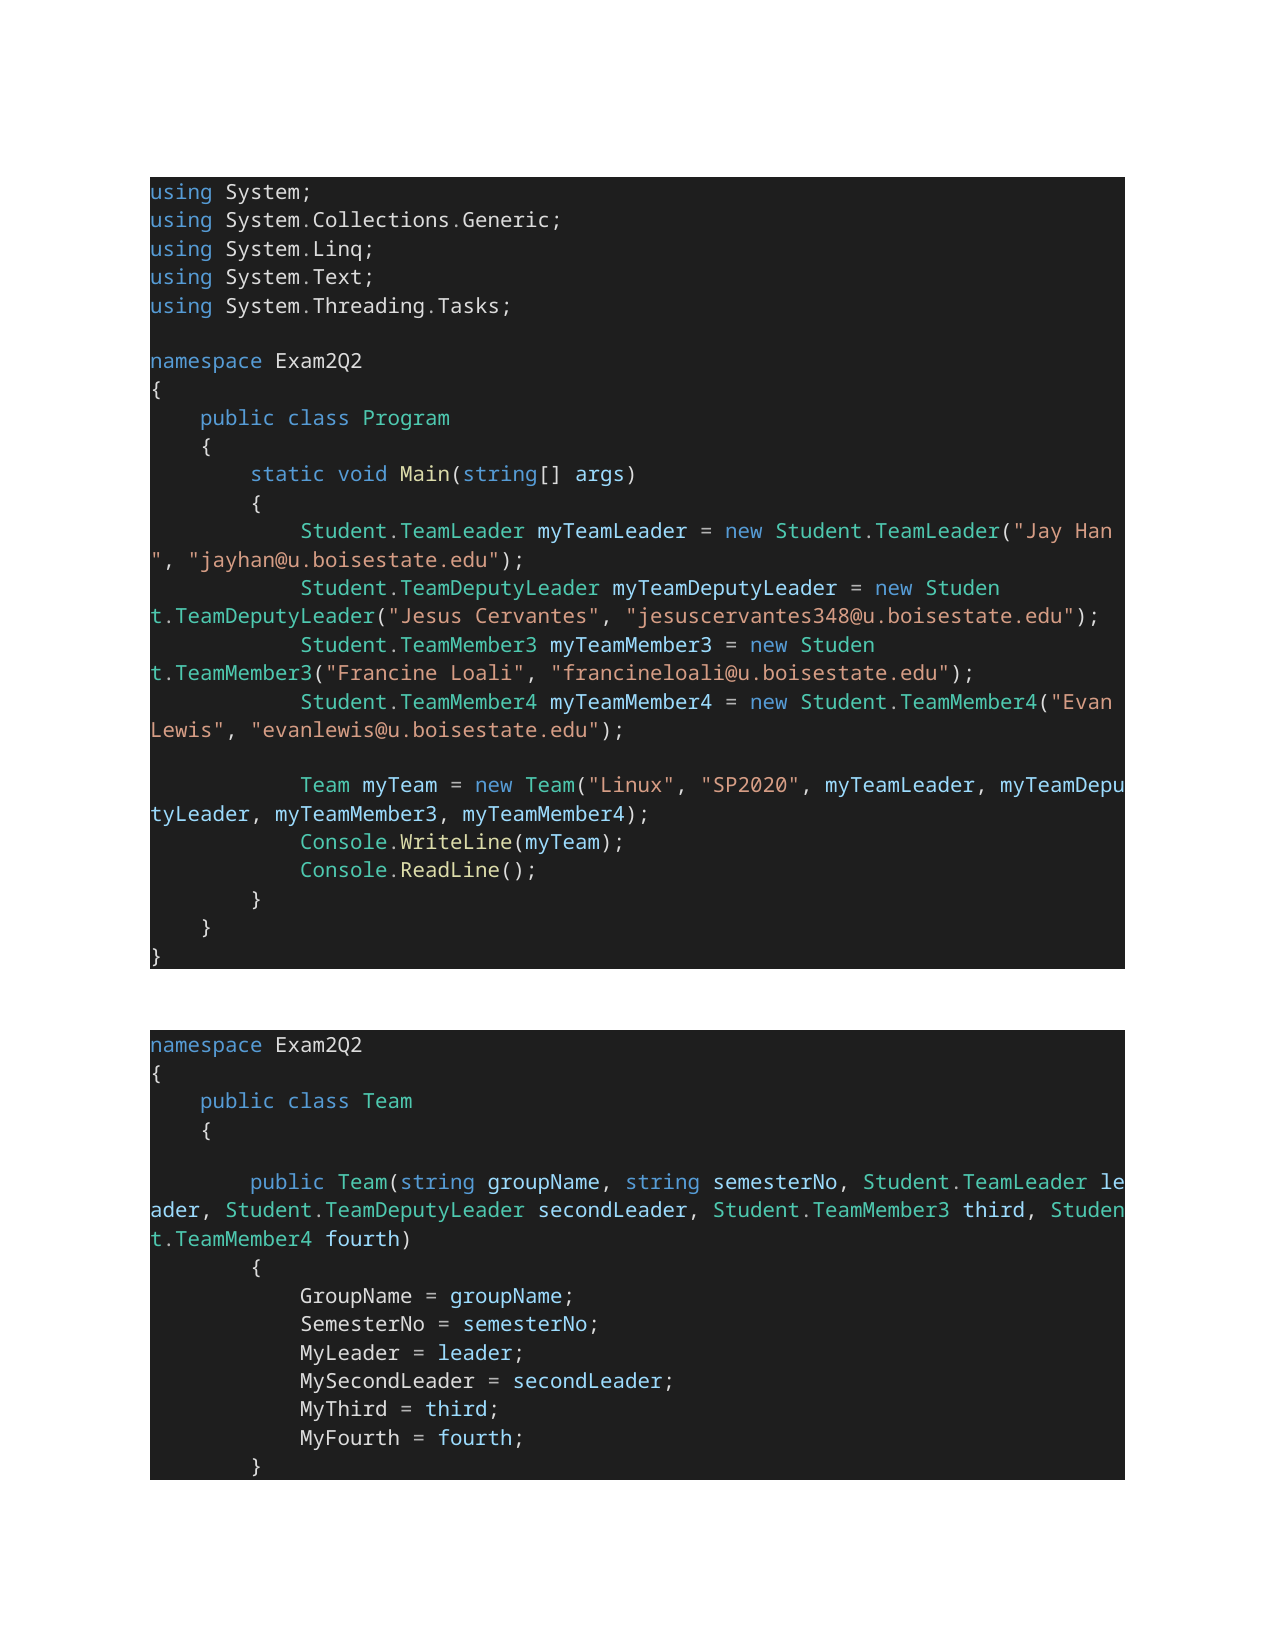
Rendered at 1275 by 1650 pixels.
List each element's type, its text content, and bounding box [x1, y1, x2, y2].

text MyLeader = leader; [150, 1338, 1125, 1366]
text } [150, 912, 1125, 941]
text { [150, 431, 1125, 459]
text Student.TeamMember4 myTeamMember4 = new Student.TeamMember4("Evan Lewis", "evanlewis@u.boisestate.edu"); [150, 687, 1125, 744]
text Student.TeamLeader myTeamLeader = new Student.TeamLeader("Jay Han", "jayhan@u.boisestate.edu"); [150, 516, 1125, 573]
text Console.WriteLine(myTeam); [150, 827, 1125, 856]
text } [150, 1451, 1125, 1480]
text MyThird = third; [150, 1394, 1125, 1423]
text SemesterNo = semesterNo; [150, 1309, 1125, 1338]
text } [150, 941, 1125, 969]
text using System.Linq; [150, 234, 1125, 262]
text Student.TeamDeputyLeader myTeamDeputyLeader = new Student.TeamDeputyLeader("Jesus Cervantes", "jesuscervantes348@u.boisestate.edu"); [150, 573, 1125, 630]
text { [150, 1058, 1125, 1087]
text { [150, 1115, 1125, 1143]
text GroupName = groupName; [150, 1281, 1125, 1309]
text MySecondLeader = secondLeader; [150, 1366, 1125, 1394]
text Student.TeamMember3 myTeamMember3 = new Student.TeamMember3("Francine Loali", "francineloali@u.boisestate.edu"); [150, 630, 1125, 687]
text Console.ReadLine(); [150, 856, 1125, 884]
text public Team(string groupName, string semesterNo, Student.TeamLeader leader, Student.TeamDeputyLeader secondLeader, Student.TeamMember3 third, Student.TeamMember4 fourth) [150, 1167, 1125, 1252]
text { [150, 1252, 1125, 1281]
text public class Team [150, 1087, 1125, 1115]
text namespace Exam2Q2 [150, 346, 1125, 374]
text public class Program [150, 403, 1125, 431]
text MyFourth = fourth; [150, 1423, 1125, 1451]
text using System.Text; [150, 262, 1125, 291]
text } [150, 884, 1125, 912]
text Team myTeam = new Team("Linux", "SP2020", myTeamLeader, myTeamDeputyLeader, myTeamMember3, myTeamMember4); [150, 770, 1125, 827]
text { [150, 374, 1125, 403]
text static void Main(string[] args) [150, 459, 1125, 488]
text namespace Exam2Q2 [150, 1030, 1125, 1058]
text using System.Threading.Tasks; [150, 291, 1125, 319]
text using System.Collections.Generic; [150, 206, 1125, 234]
text { [150, 488, 1125, 516]
text using System; [150, 177, 1125, 206]
